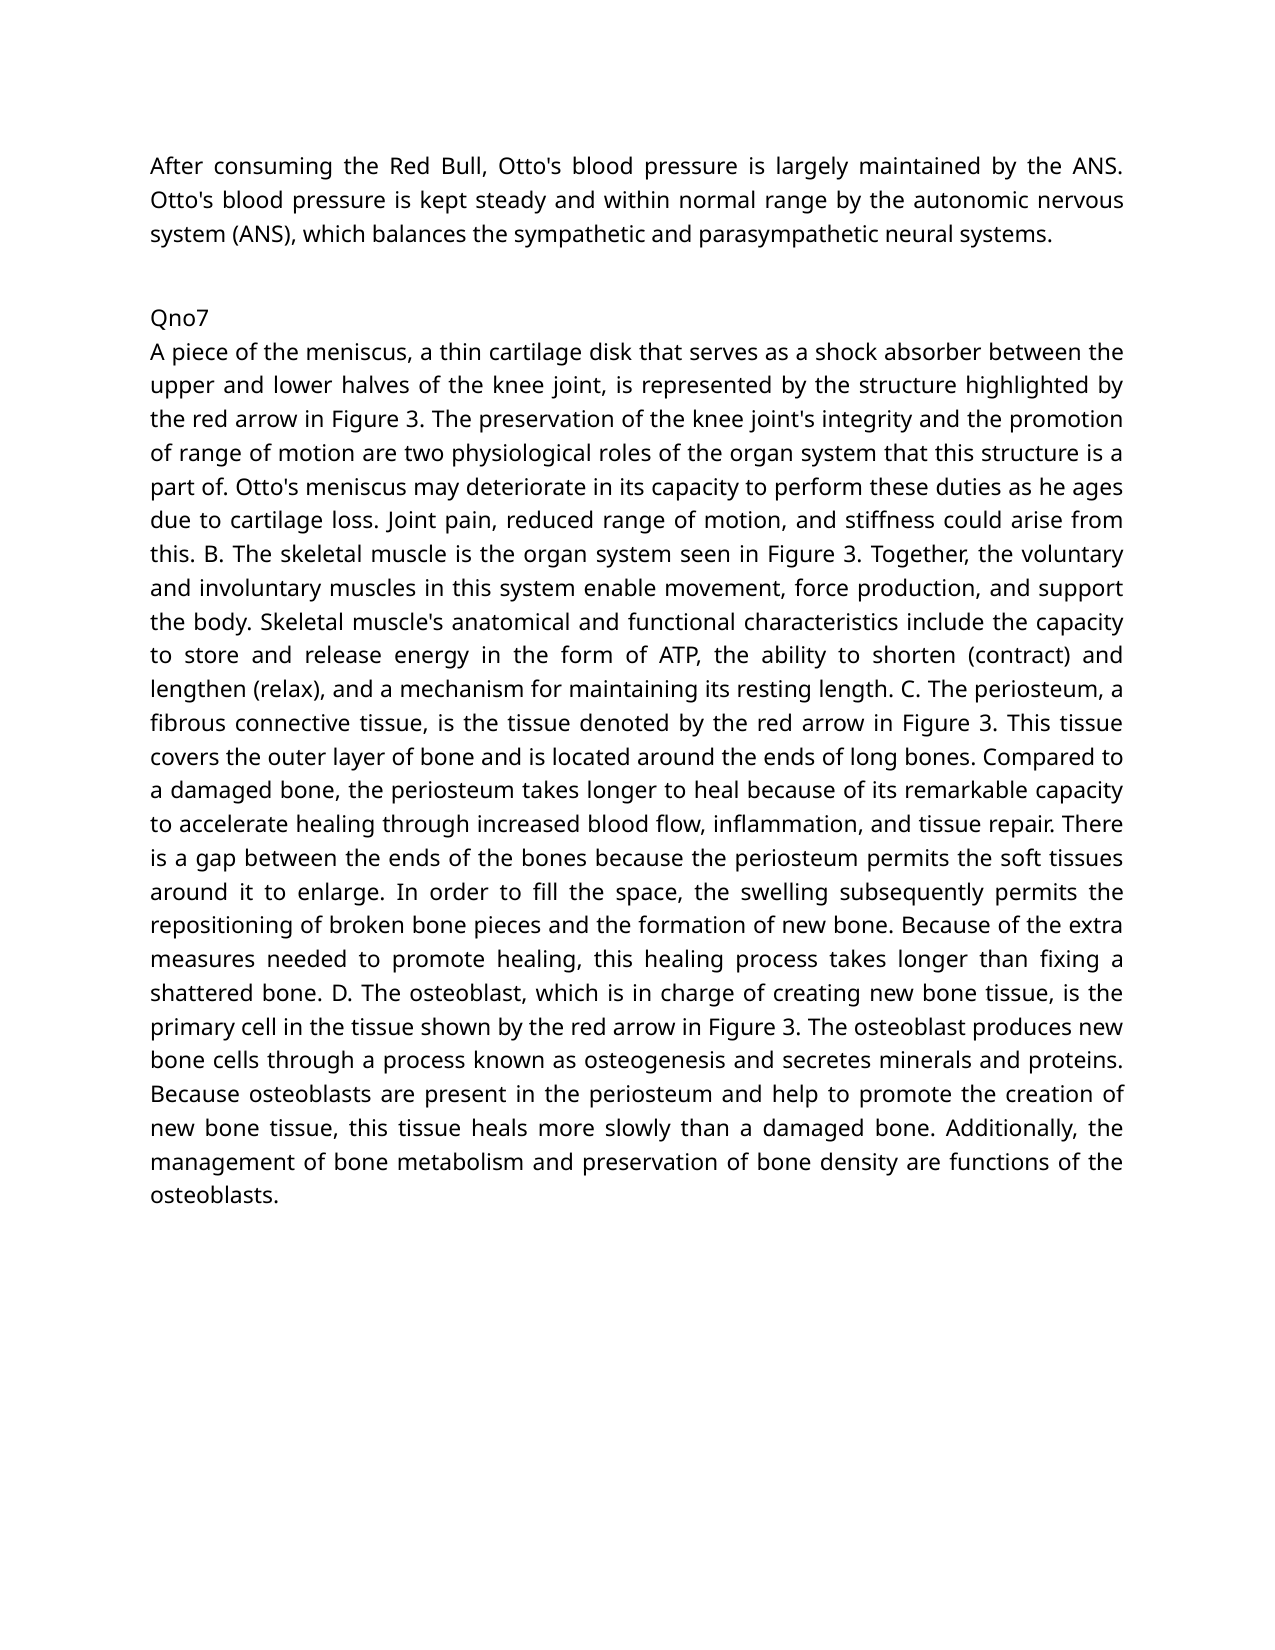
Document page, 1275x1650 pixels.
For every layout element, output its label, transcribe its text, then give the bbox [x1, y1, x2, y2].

text After consuming the Red Bull, Otto's blood pressure is largely maintained by the ANS. Otto's blood pressure is kept steady and within normal range by the autonomic nervous system (ANS), which balances the sympathetic and parasympathetic neural systems. [150, 150, 1125, 249]
text Qno7 A piece of the meniscus, a thin cartilage disk that serves as a shock absorber between the upper and lower halves of the knee joint, is represented by the structure highlighted by the red arrow in Figure 3. The preservation of the knee joint's integrity and the promotion of range of motion are two physiological roles of the organ system that this structure is a part of. Otto's meniscus may deteriorate in its capacity to perform these duties as he ages due to cartilage loss. Joint pain, reduced range of motion, and stiffness could arise from this. B. The skeletal muscle is the organ system seen in Figure 3. Together, the voluntary and involuntary muscles in this system enable movement, force production, and support the body. Skeletal muscle's anatomical and functional characteristics include the capacity to store and release energy in the form of ATP, the ability to shorten (contract) and lengthen (relax), and a mechanism for maintaining its resting length. C. The periosteum, a fibrous connective tissue, is the tissue denoted by the red arrow in Figure 3. This tissue covers the outer layer of bone and is located around the ends of long bones. Compared to a damaged bone, the periosteum takes longer to heal because of its remarkable capacity to accelerate healing through increased blood flow, inflammation, and tissue repair. There is a gap between the ends of the bones because the periosteum permits the soft tissues around it to enlarge. In order to fill the space, the swelling subsequently permits the repositioning of broken bone pieces and the formation of new bone. Because of the extra measures needed to promote healing, this healing process takes longer than fixing a shattered bone. D. The osteoblast, which is in charge of creating new bone tissue, is the primary cell in the tissue shown by the red arrow in Figure 3. The osteoblast produces new bone cells through a process known as osteogenesis and secretes minerals and proteins. Because osteoblasts are present in the periosteum and help to promote the creation of new bone tissue, this tissue heals more slowly than a damaged bone. Additionally, the management of bone metabolism and preservation of bone density are functions of the osteoblasts. [150, 268, 1125, 1210]
